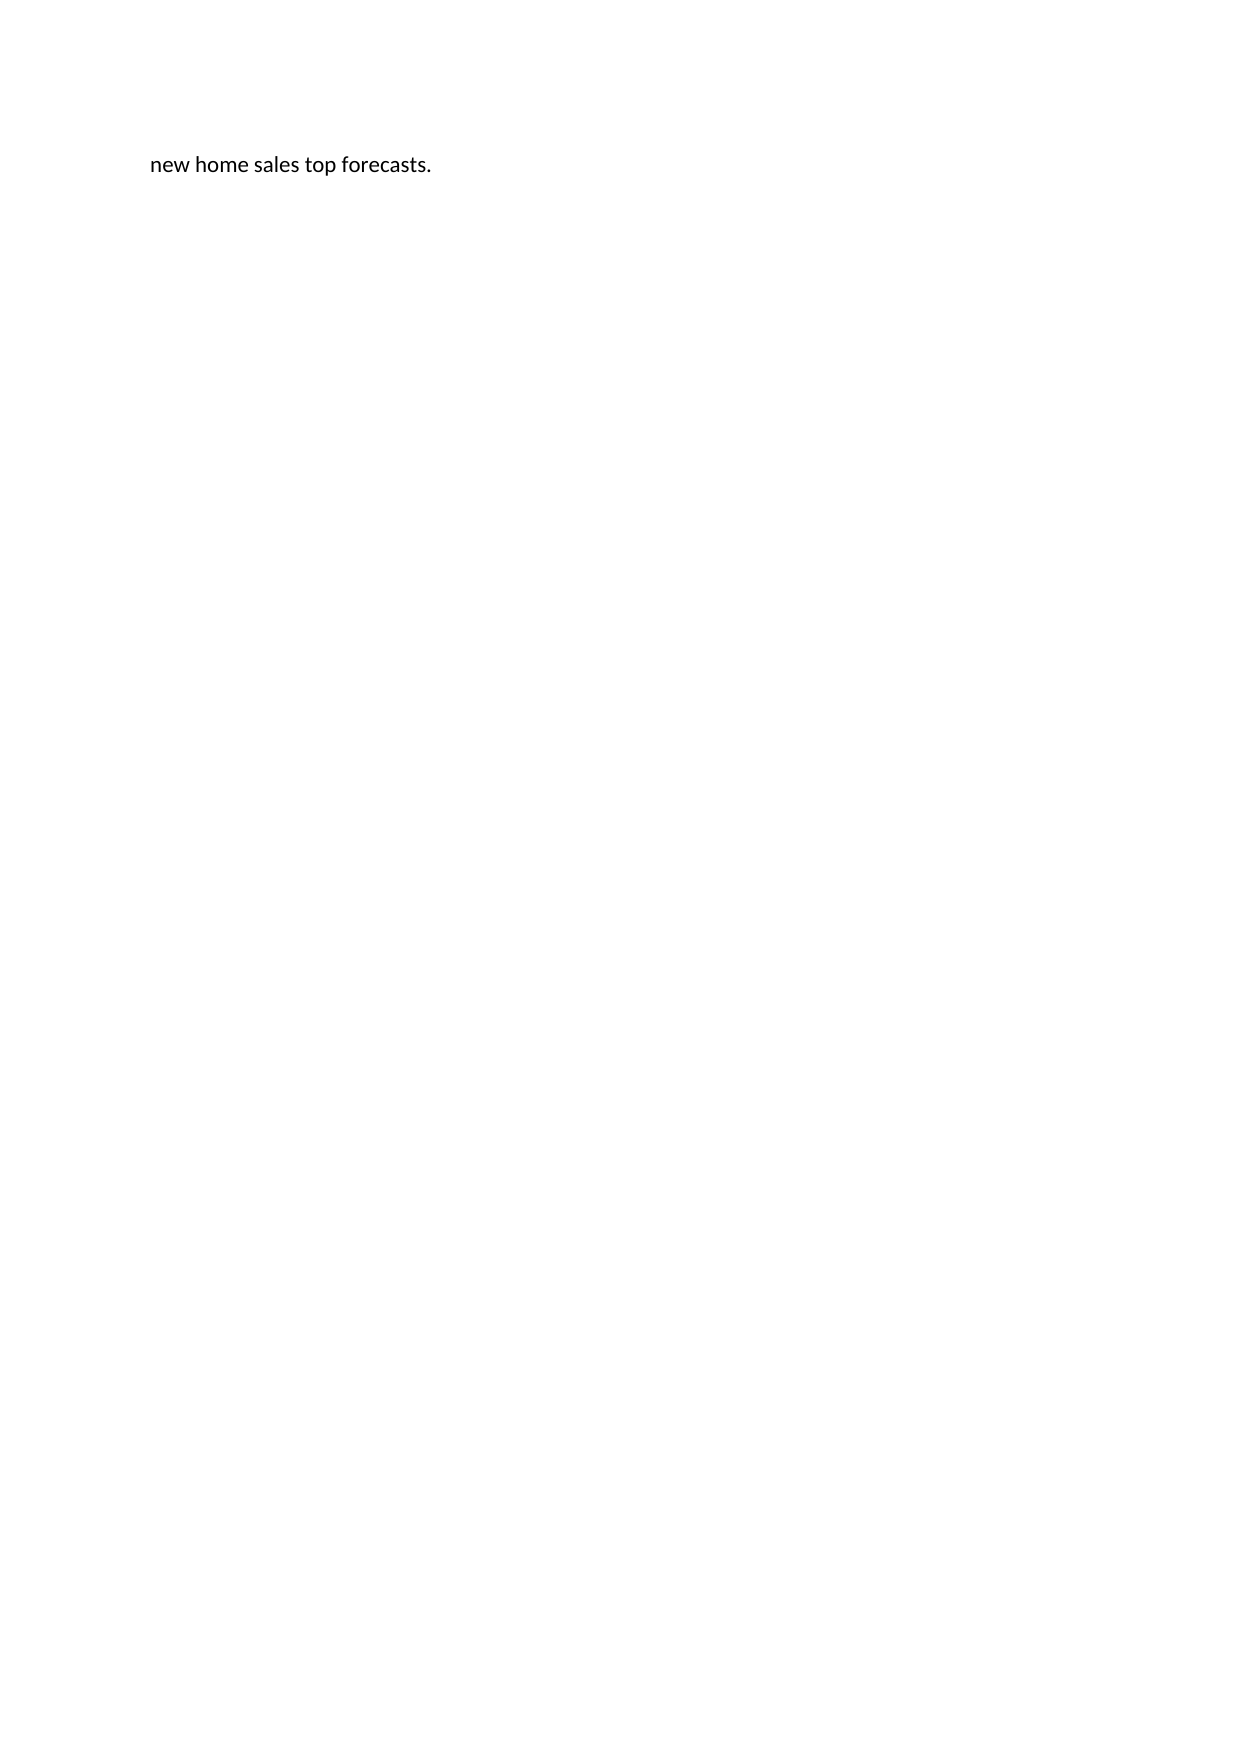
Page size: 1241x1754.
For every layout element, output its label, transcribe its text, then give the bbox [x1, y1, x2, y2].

text new home sales top forecasts. [150, 150, 1090, 178]
